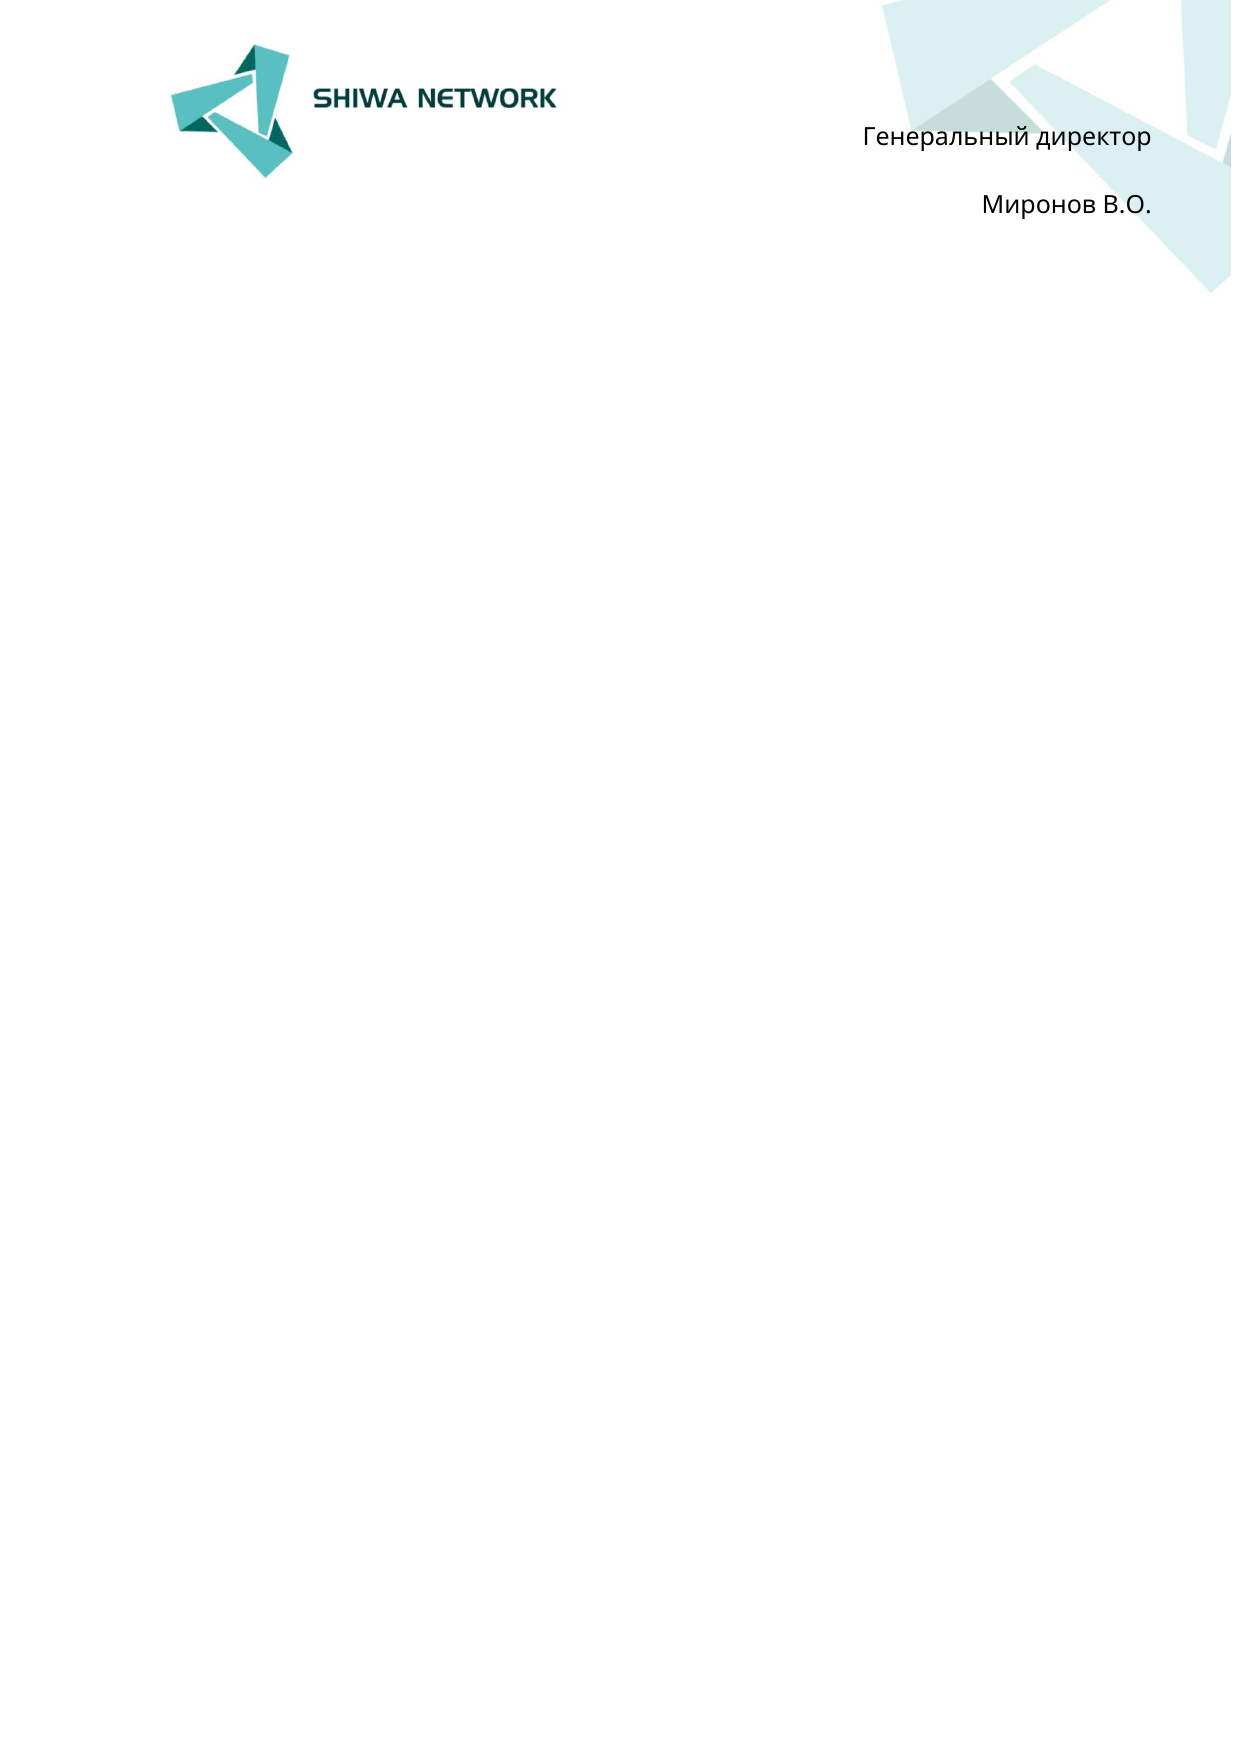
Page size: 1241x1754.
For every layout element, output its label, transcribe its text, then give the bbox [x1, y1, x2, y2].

list Генеральный директор [229, 118, 1152, 152]
picture [61, 0, 1233, 1622]
list Миронов В.О. [229, 186, 1152, 220]
